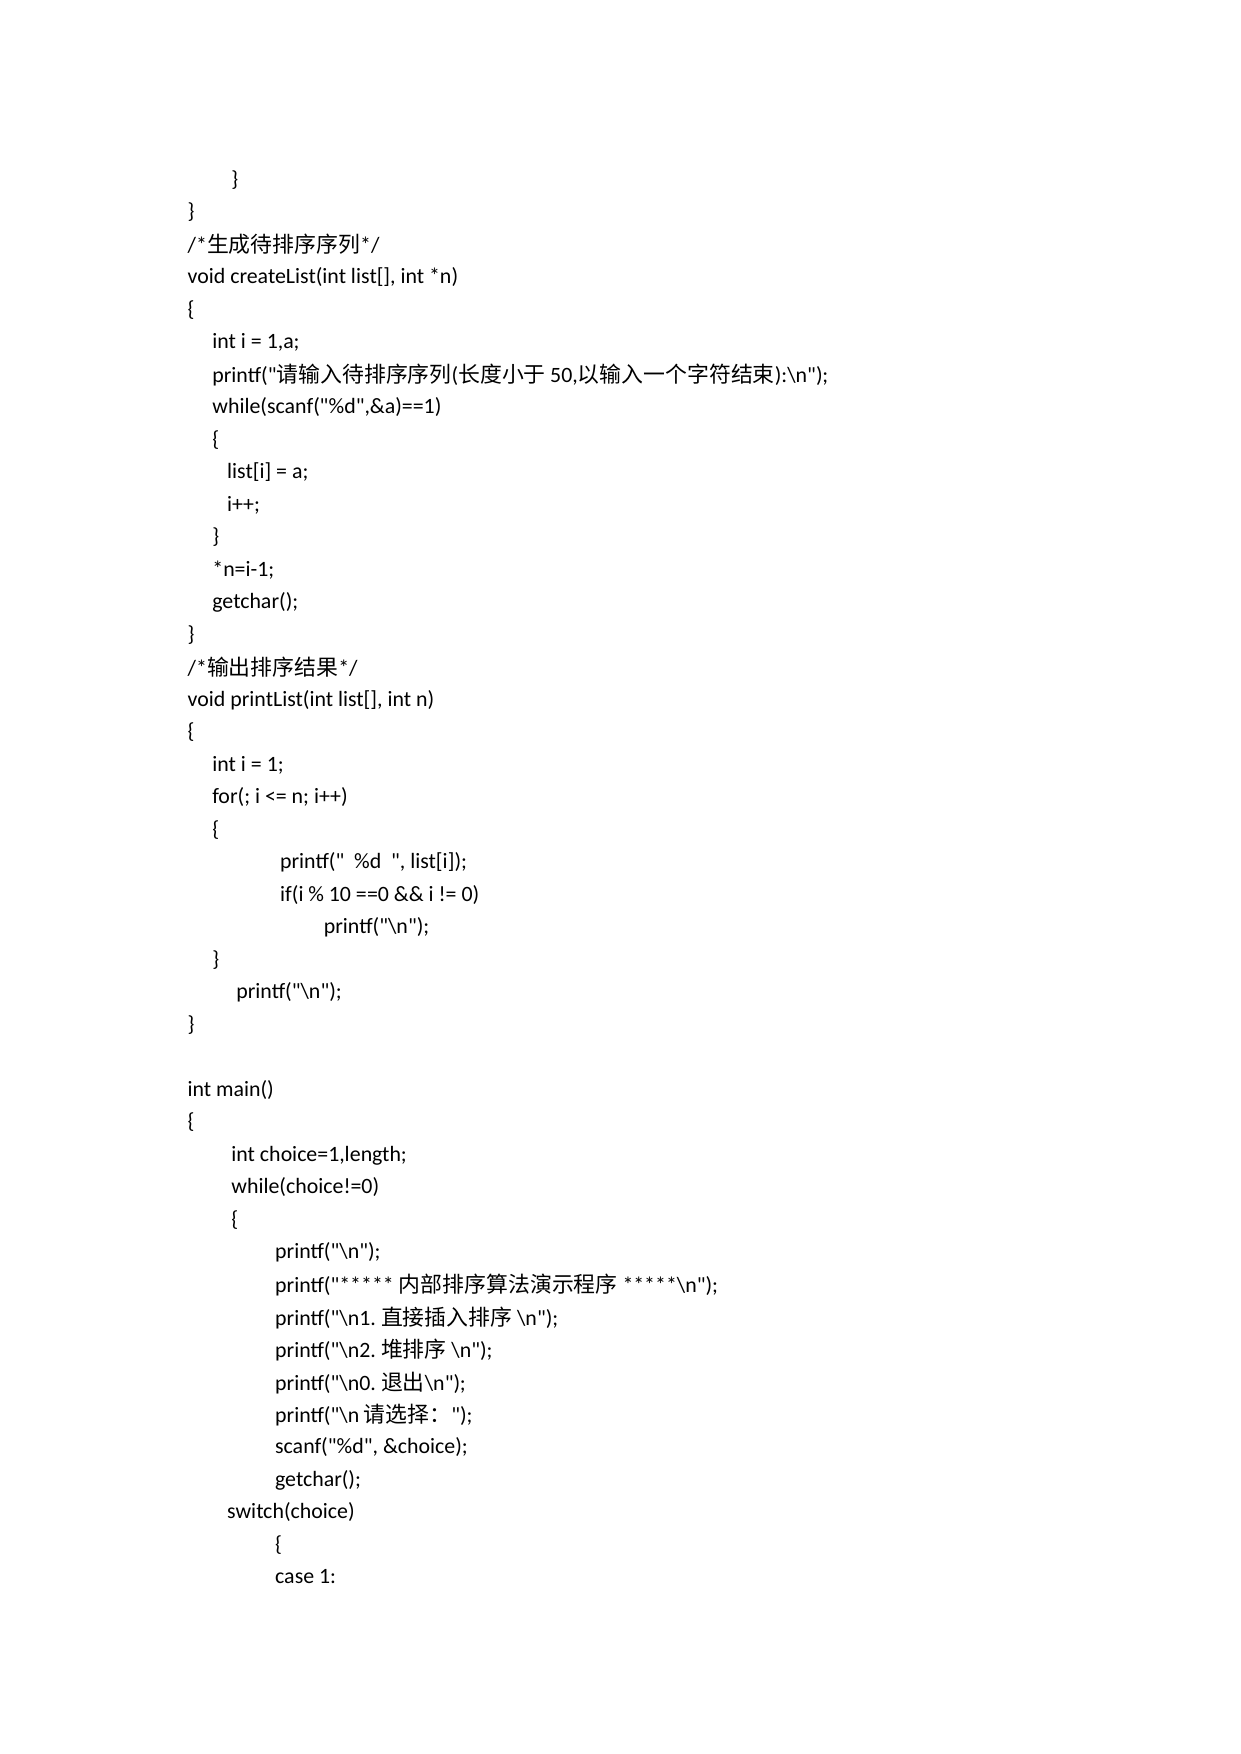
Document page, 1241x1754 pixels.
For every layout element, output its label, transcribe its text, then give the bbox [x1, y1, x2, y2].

text scanf("%d", &choice); [187, 1429, 1053, 1462]
text printf("***** 内部排序算法演示程序 *****\n"); [187, 1267, 1053, 1299]
text { [187, 1202, 1053, 1234]
text printf("请输入待排序序列(长度小于50,以输入一个字符结束):\n"); [187, 357, 1053, 389]
text /*输出排序结果*/ [187, 649, 1053, 682]
text printf("\n请选择："); [187, 1397, 1053, 1429]
text { [187, 1527, 1053, 1559]
text } [187, 194, 1053, 227]
text { [187, 292, 1053, 324]
text /*生成待排序序列*/ [187, 227, 1053, 259]
text int choice=1,length; [187, 1137, 1053, 1169]
text list[i] = a; [187, 454, 1053, 487]
text printf("\n0. 退出\n"); [187, 1364, 1053, 1397]
text switch(choice) [187, 1494, 1053, 1527]
text printf("\n"); [187, 974, 1053, 1007]
text case 1: [187, 1559, 1053, 1592]
text printf("\n2. 堆排序 \n"); [187, 1332, 1053, 1364]
text } [187, 942, 1053, 974]
text } [187, 617, 1053, 649]
text { [187, 422, 1053, 454]
text int main() [187, 1072, 1053, 1104]
text printf(" %d ", list[i]); [187, 844, 1053, 877]
text void createList(int list[], int *n) [187, 259, 1053, 292]
text } [187, 162, 1053, 194]
text getchar(); [187, 1462, 1053, 1494]
text getchar(); [187, 584, 1053, 617]
text printf("\n"); [187, 1234, 1053, 1267]
text void printList(int list[], int n) [187, 682, 1053, 714]
text i++; [187, 487, 1053, 519]
text { [187, 1104, 1053, 1137]
text { [187, 812, 1053, 844]
text *n=i-1; [187, 552, 1053, 584]
text while(choice!=0) [187, 1169, 1053, 1202]
text printf("\n"); [187, 909, 1053, 942]
text while(scanf("%d",&a)==1) [187, 389, 1053, 422]
text } [187, 519, 1053, 552]
text if(i % 10 ==0 && i != 0) [187, 877, 1053, 909]
text int i = 1,a; [187, 324, 1053, 357]
text int i = 1; [187, 747, 1053, 779]
text printf("\n1. 直接插入排序 \n"); [187, 1299, 1053, 1332]
text for(; i <= n; i++) [187, 779, 1053, 812]
text } [187, 1007, 1053, 1039]
text { [187, 714, 1053, 747]
